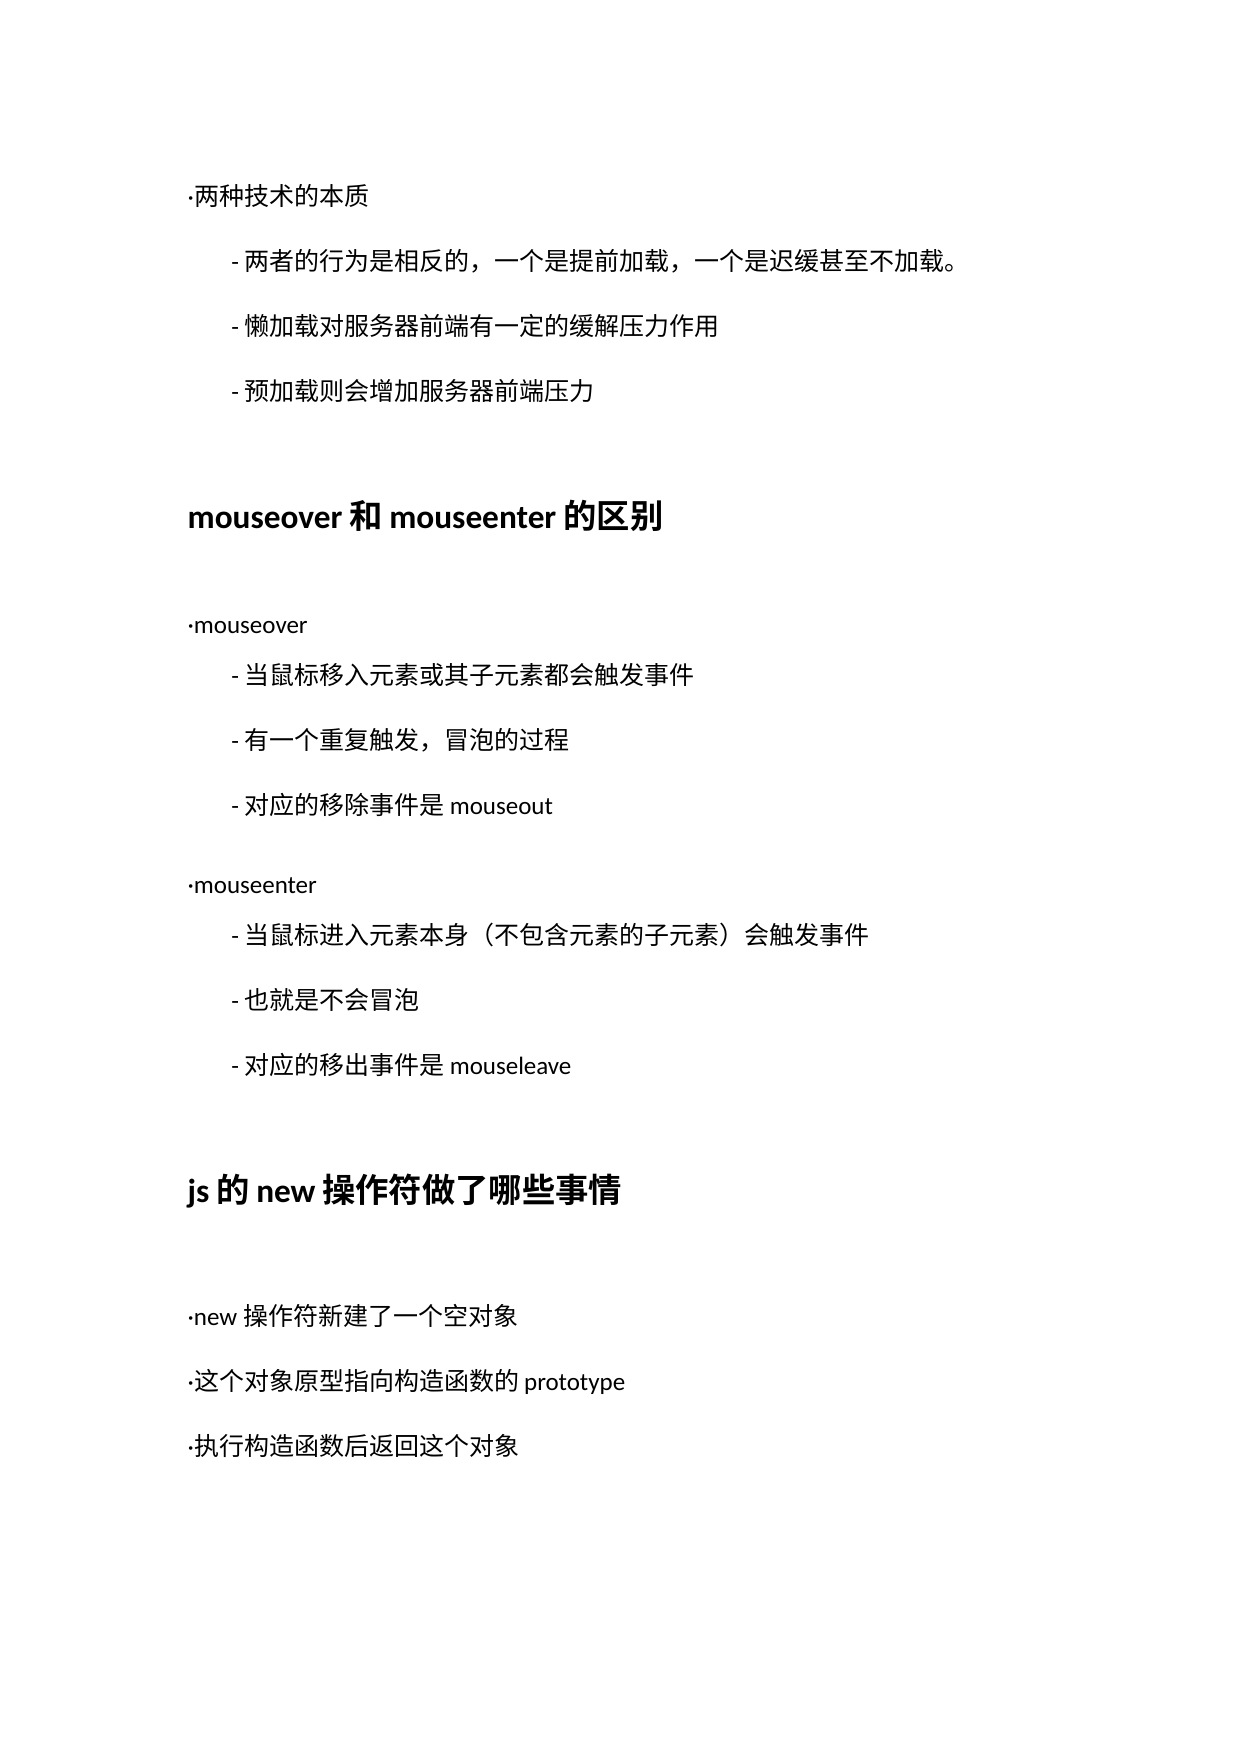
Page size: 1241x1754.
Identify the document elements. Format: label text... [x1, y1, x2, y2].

text - 当鼠标进入元素本身（不包含元素的子元素）会触发事件 [187, 901, 1053, 966]
text - 懒加载对服务器前端有一定的缓解压力作用 [187, 292, 1053, 357]
text - 两者的行为是相反的，一个是提前加载，一个是迟缓甚至不加载。 [187, 227, 1053, 292]
text ·mouseenter [187, 868, 1053, 901]
text ·执行构造函数后返回这个对象 [187, 1412, 1053, 1477]
subtitle js的new操作符做了哪些事情 [187, 1155, 1053, 1220]
subtitle mouseover和mouseenter的区别 [187, 482, 1053, 547]
text - 也就是不会冒泡 [187, 966, 1053, 1031]
text - 当鼠标移入元素或其子元素都会触发事件 [187, 641, 1053, 706]
text ·两种技术的本质 [187, 162, 1053, 227]
text - 预加载则会增加服务器前端压力 [187, 357, 1053, 422]
text ·mouseover [187, 608, 1053, 641]
text ·这个对象原型指向构造函数的prototype [187, 1347, 1053, 1412]
text - 对应的移除事件是mouseout [187, 771, 1053, 836]
text - 对应的移出事件是mouseleave [187, 1031, 1053, 1096]
text ·new 操作符新建了一个空对象 [187, 1282, 1053, 1347]
text - 有一个重复触发，冒泡的过程 [187, 706, 1053, 771]
